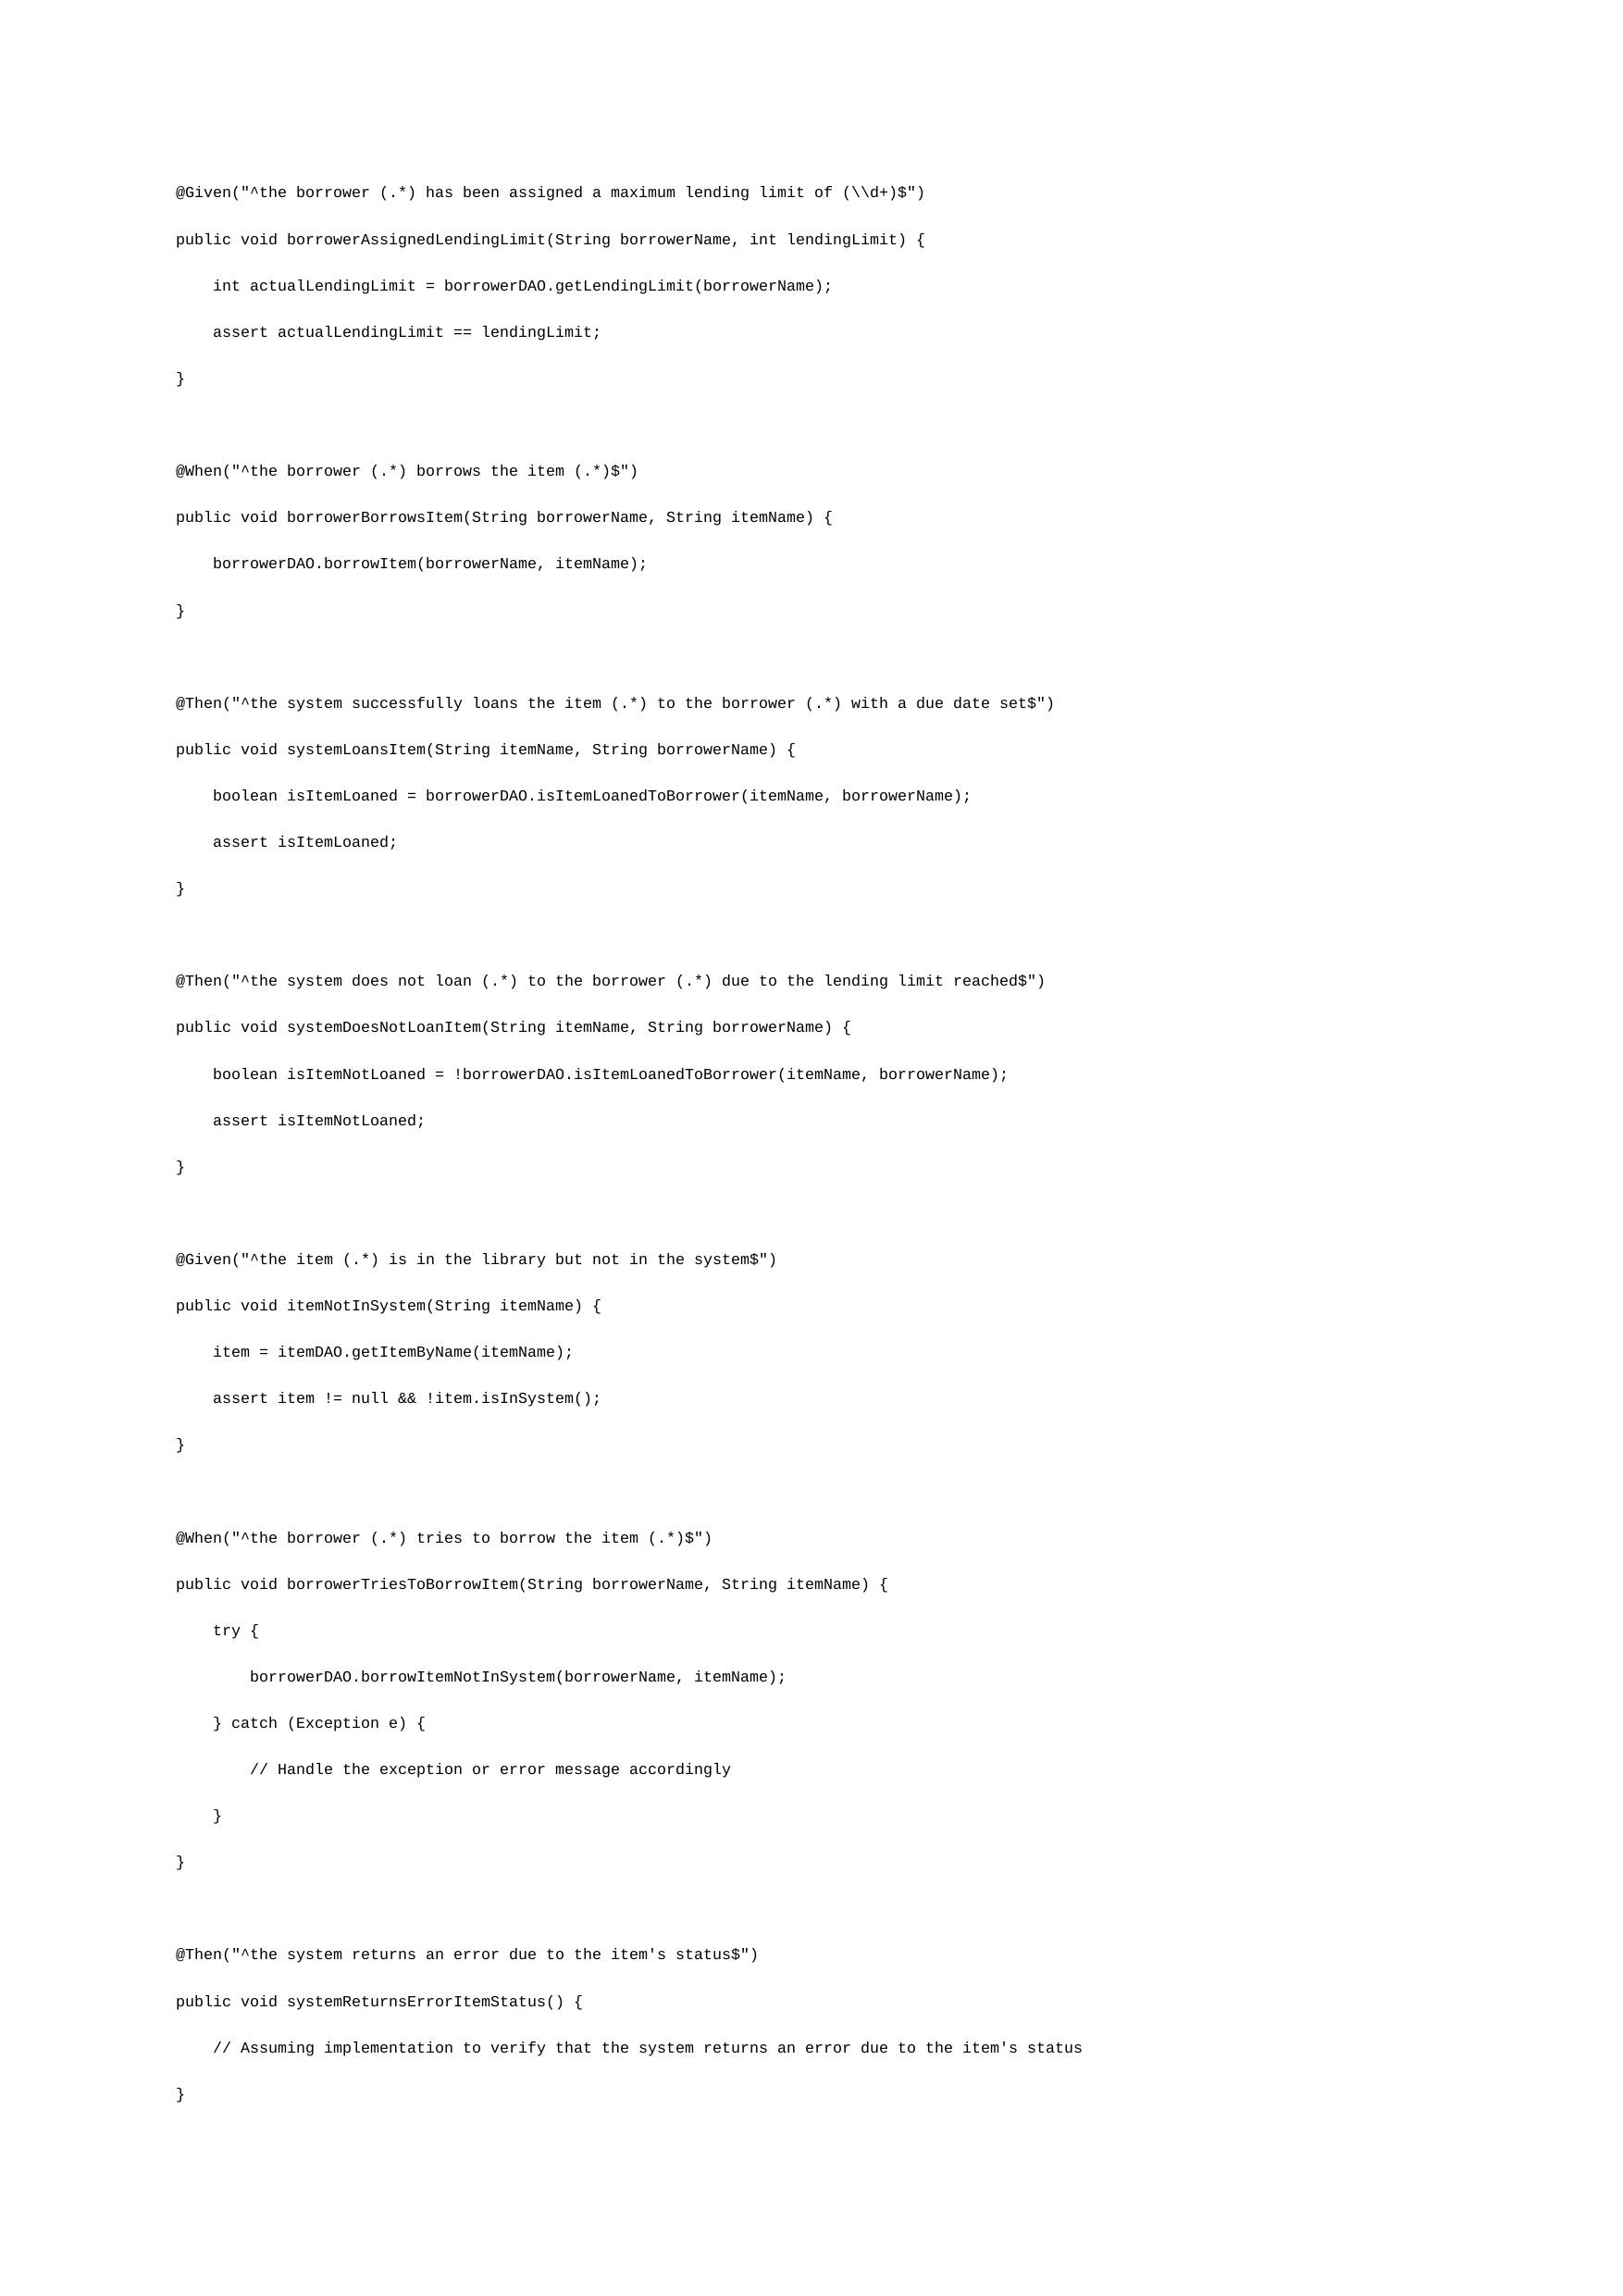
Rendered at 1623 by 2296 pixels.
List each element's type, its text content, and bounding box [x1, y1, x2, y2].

text public void systemReturnsErrorItemStatus() { [139, 1993, 1484, 2011]
text } [139, 1808, 1484, 1826]
text assert actualLendingLimit == lendingLimit; [139, 324, 1484, 341]
text @Then("^the system successfully loans the item (.*) to the borrower (.*) with a due date set$") [139, 695, 1484, 713]
text @When("^the borrower (.*) borrows the item (.*)$") [139, 464, 1484, 480]
text public void borrowerTriesToBorrowItem(String borrowerName, String itemName) { [139, 1576, 1484, 1594]
text @Given("^the item (.*) is in the library but not in the system$") [139, 1251, 1484, 1269]
text boolean isItemLoaned = borrowerDAO.isItemLoanedToBorrower(itemName, borrowerName); [139, 788, 1484, 805]
text assert isItemNotLoaned; [139, 1112, 1484, 1130]
text } [139, 602, 1484, 620]
text } [139, 1437, 1484, 1455]
text public void systemLoansItem(String itemName, String borrowerName) { [139, 741, 1484, 759]
text public void borrowerBorrowsItem(String borrowerName, String itemName) { [139, 510, 1484, 527]
text boolean isItemNotLoaned = !borrowerDAO.isItemLoanedToBorrower(itemName, borrowerName); [139, 1066, 1484, 1084]
text @When("^the borrower (.*) tries to borrow the item (.*)$") [139, 1530, 1484, 1547]
text public void itemNotInSystem(String itemName) { [139, 1298, 1484, 1315]
text @Then("^the system does not loan (.*) to the borrower (.*) due to the lending limit reached$") [139, 974, 1484, 991]
text } [139, 371, 1484, 388]
text assert isItemLoaned; [139, 835, 1484, 851]
text item = itemDAO.getItemByName(itemName); [139, 1345, 1484, 1362]
text public void systemDoesNotLoanItem(String itemName, String borrowerName) { [139, 1020, 1484, 1037]
text assert item != null && !item.isInSystem(); [139, 1391, 1484, 1409]
text borrowerDAO.borrowItemNotInSystem(borrowerName, itemName); [139, 1669, 1484, 1686]
text try { [139, 1622, 1484, 1640]
text @Then("^the system returns an error due to the item's status$") [139, 1947, 1484, 1965]
text public void borrowerAssignedLendingLimit(String borrowerName, int lendingLimit) { [139, 231, 1484, 249]
text borrowerDAO.borrowItem(borrowerName, itemName); [139, 556, 1484, 574]
text // Assuming implementation to verify that the system returns an error due to the item's status [139, 2040, 1484, 2057]
text } [139, 2086, 1484, 2104]
text } [139, 881, 1484, 899]
text } [139, 1159, 1484, 1176]
text } [139, 1855, 1484, 1872]
text // Handle the exception or error message accordingly [139, 1762, 1484, 1779]
text } catch (Exception e) { [139, 1715, 1484, 1732]
text @Given("^the borrower (.*) has been assigned a maximum lending limit of (\\d+)$") [139, 185, 1484, 203]
text int actualLendingLimit = borrowerDAO.getLendingLimit(borrowerName); [139, 278, 1484, 295]
